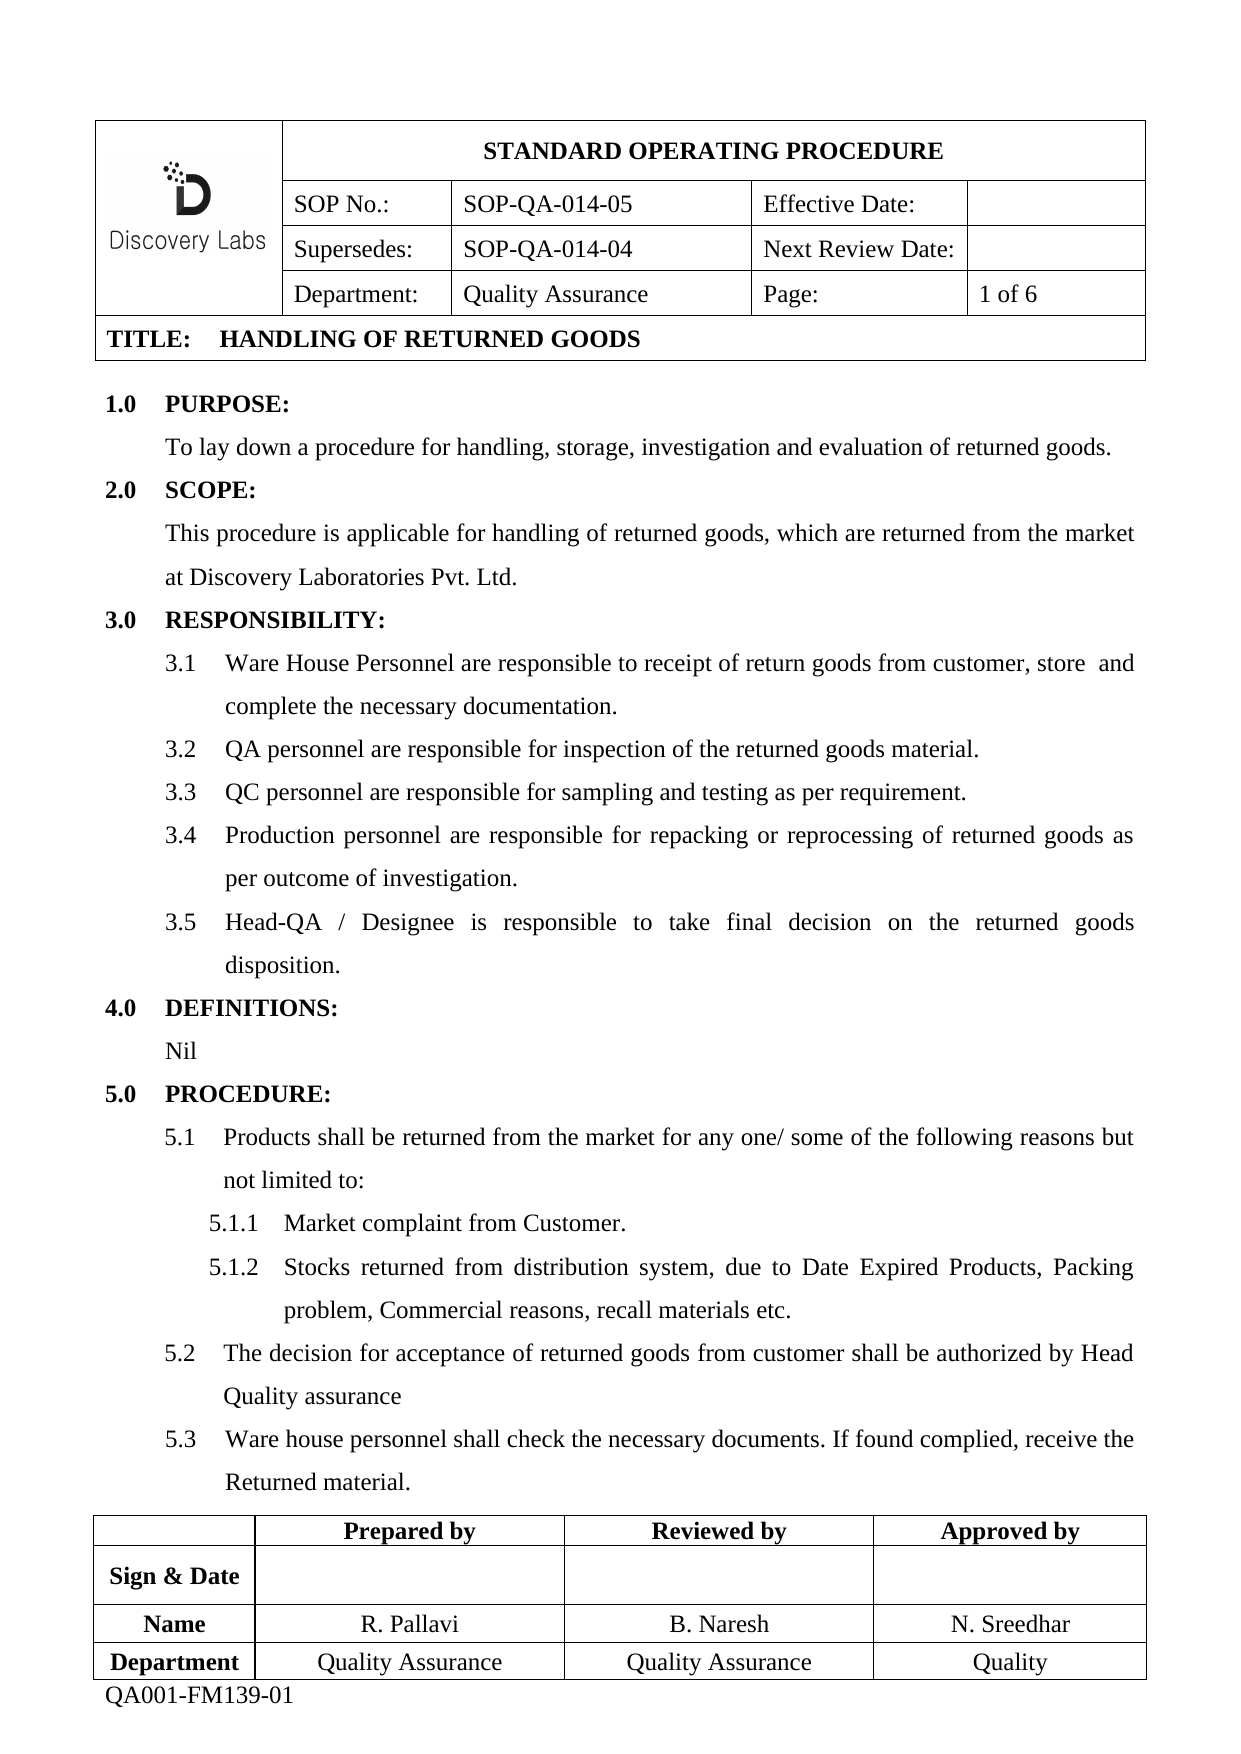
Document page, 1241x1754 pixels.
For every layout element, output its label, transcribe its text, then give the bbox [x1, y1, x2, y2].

list Nil [165, 1036, 1135, 1065]
list Ware house personnel shall check the necessary documents. If found complied, receive the Returned material. [165, 1424, 1135, 1496]
list SCOPE: [105, 475, 1135, 504]
list Ware House Personnel are responsible to receipt of return goods from customer, store and complete the necessary documentation. [165, 648, 1135, 720]
list QC personnel are responsible for sampling and testing as per requirement. [165, 777, 1135, 806]
list PROCEDURE: [105, 1079, 1135, 1108]
list Market complaint from Customer. [208, 1208, 1135, 1237]
list Stocks returned from distribution system, due to Date Expired Products, Packing problem, Commercial reasons, recall materials etc. [208, 1252, 1135, 1323]
list Head-QA / Designee is responsible to take final decision on the returned goods disposition. [165, 907, 1135, 978]
list QA personnel are responsible for inspection of the returned goods material. [165, 734, 1135, 763]
list The decision for acceptance of returned goods from customer shall be authorized by Head Quality assurance [164, 1338, 1135, 1410]
list Products shall be returned from the market for any one/ some of the following reasons but not limited to: [164, 1122, 1135, 1194]
list Production personnel are responsible for repacking or reprocessing of returned goods as per outcome of investigation. [165, 820, 1135, 892]
list This procedure is applicable for handling of returned goods, which are returned from the market at Discovery Laboratories Pvt. Ltd. [165, 518, 1135, 590]
list To lay down a procedure for handling, storage, investigation and evaluation of returned goods. [165, 432, 1135, 461]
list RESPONSIBILITY: [105, 605, 1135, 633]
list DEFINITIONS: [105, 993, 1135, 1022]
list PURPOSE: [105, 389, 1135, 418]
